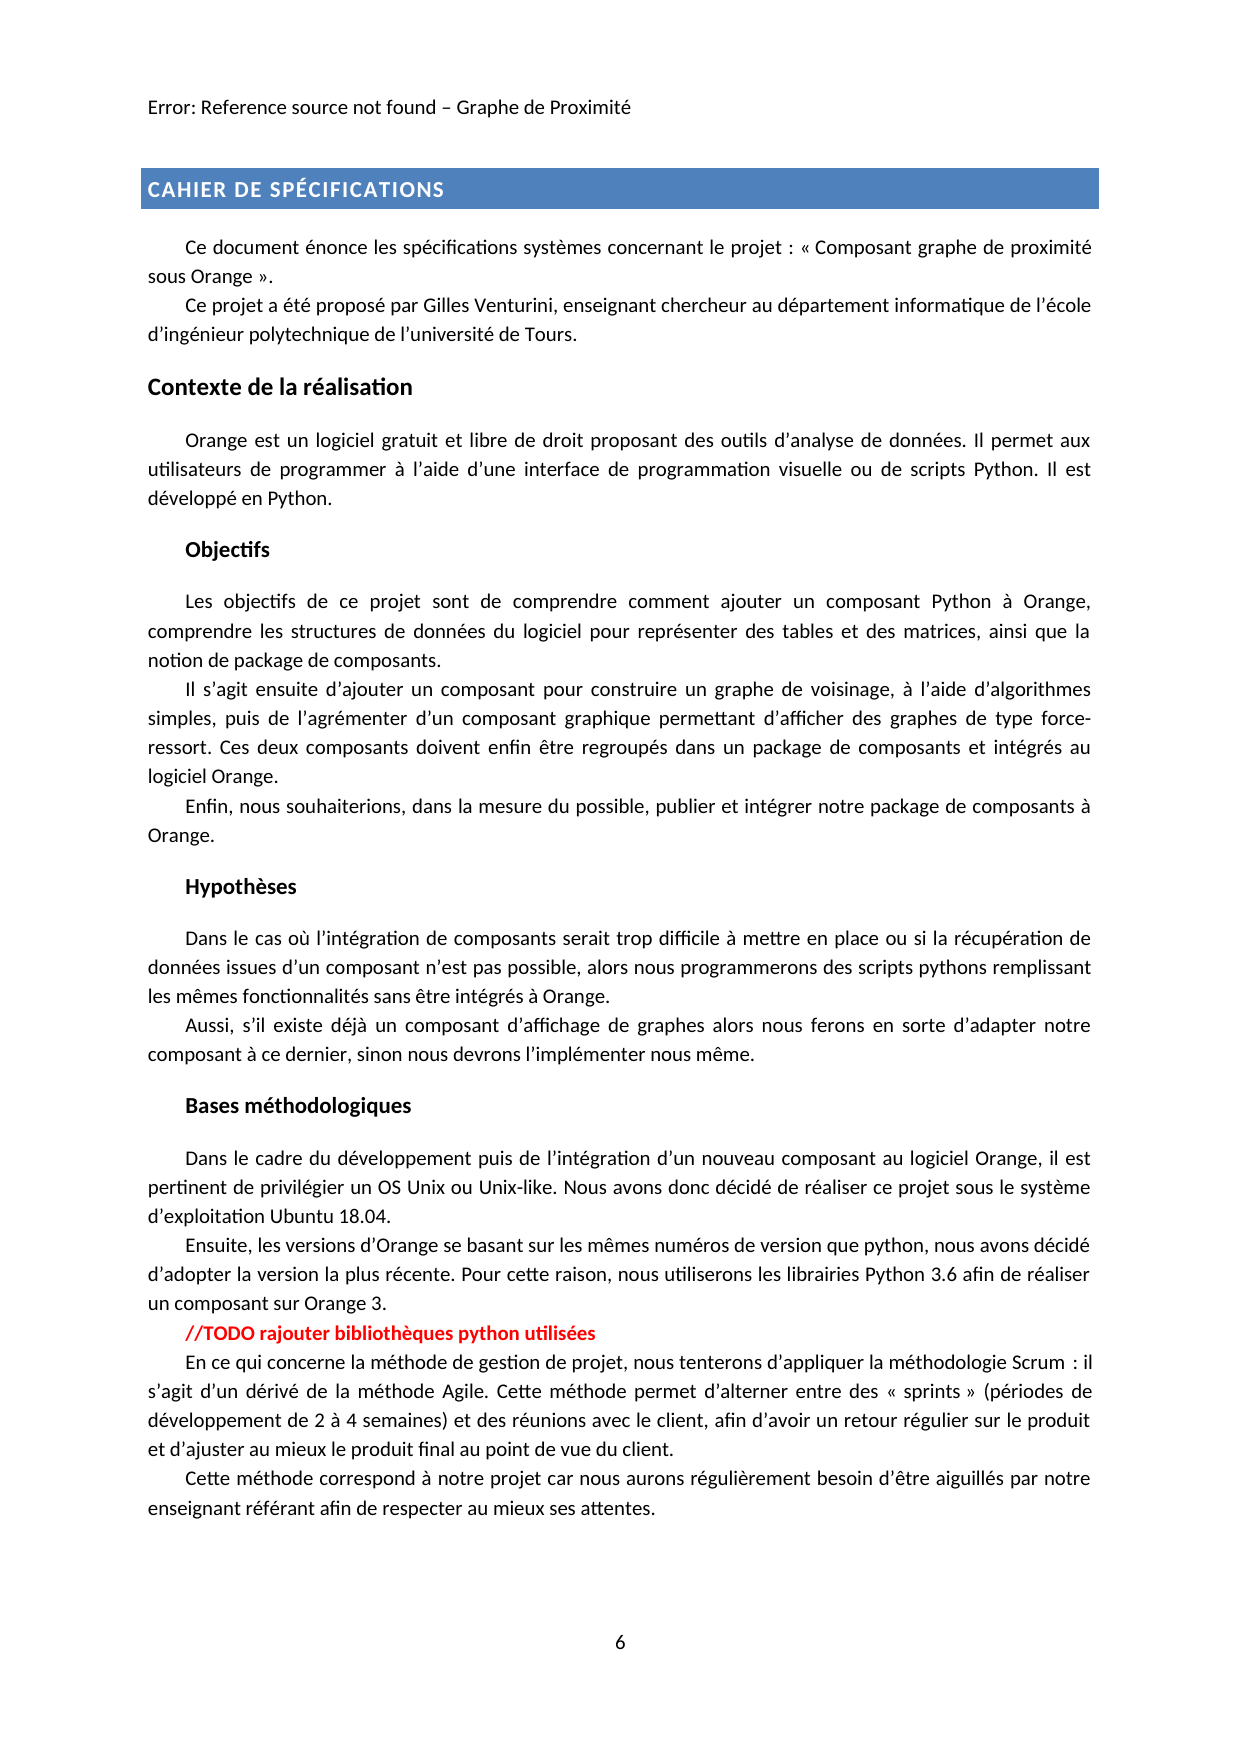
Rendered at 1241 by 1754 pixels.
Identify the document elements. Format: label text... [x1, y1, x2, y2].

text Ce document énonce les spécifications systèmes concernant le projet : « Composant graphe de proximité sous Orange ». [148, 234, 1093, 288]
subtitle Hypothèses [185, 872, 1093, 900]
text Dans le cadre du développement puis de l’intégration d’un nouveau composant au logiciel Orange, il est pertinent de privilégier un OS Unix ou Unix-like. Nous avons donc décidé de réaliser ce projet sous le système d’exploitation Ubuntu 18.04. [148, 1145, 1093, 1228]
text Ce projet a été proposé par Gilles Venturini, enseignant chercheur au département informatique de l’école d’ingénieur polytechnique de l’université de Tours. [148, 292, 1093, 347]
text Il s’agit ensuite d’ajouter un composant pour construire un graphe de voisinage, à l’aide d’algorithmes simples, puis de l’agrémenter d’un composant graphique permettant d’afficher des graphes de type force-ressort. Ces deux composants doivent enfin être regroupés dans un package de composants et intégrés au logiciel Orange. [148, 676, 1093, 789]
text Ensuite, les versions d’Orange se basant sur les mêmes numéros de version que python, nous avons décidé d’adopter la version la plus récente. Pour cette raison, nous utiliserons les librairies Python 3.6 afin de réaliser un composant sur Orange 3. [148, 1232, 1093, 1316]
subtitle Cahier de spécifications [148, 175, 1093, 203]
text Enfin, nous souhaiterions, dans la mesure du possible, publier et intégrer notre package de composants à Orange. [148, 793, 1093, 847]
text Aussi, s’il existe déjà un composant d’affichage de graphes alors nous ferons en sorte d’adapter notre composant à ce dernier, sinon nous devrons l’implémenter nous même. [148, 1012, 1093, 1067]
subtitle Bases méthodologiques [185, 1092, 1093, 1120]
text En ce qui concerne la méthode de gestion de projet, nous tenterons d’appliquer la méthodologie Scrum : il s’agit d’un dérivé de la méthode Agile. Cette méthode permet d’alterner entre des « sprints » (périodes de développement de 2 à 4 semaines) et des réunions avec le client, afin d’avoir un retour régulier sur le produit et d’ajuster au mieux le produit final au point de vue du client. [148, 1349, 1093, 1462]
text Les objectifs de ce projet sont de comprendre comment ajouter un composant Python à Orange, comprendre les structures de données du logiciel pour représenter des tables et des matrices, ainsi que la notion de package de composants. [148, 589, 1093, 672]
text Cette méthode correspond à notre projet car nous aurons régulièrement besoin d’être aiguillés par notre enseignant référant afin de respecter au mieux ses attentes. [148, 1466, 1093, 1520]
text //TODO rajouter bibliothèques python utilisées [148, 1320, 1093, 1345]
subtitle Objectifs [185, 536, 1093, 564]
text Orange est un logiciel gratuit et libre de droit proposant des outils d’analyse de données. Il permet aux utilisateurs de programmer à l’aide d’une interface de programmation visuelle ou de scripts Python. Il est développé en Python. [148, 427, 1093, 511]
text Dans le cas où l’intégration de composants serait trop difficile à mettre en place ou si la récupération de données issues d’un composant n’est pas possible, alors nous programmerons des scripts pythons remplissant les mêmes fonctionnalités sans être intégrés à Orange. [148, 925, 1093, 1009]
subtitle Contexte de la réalisation [148, 371, 1093, 402]
